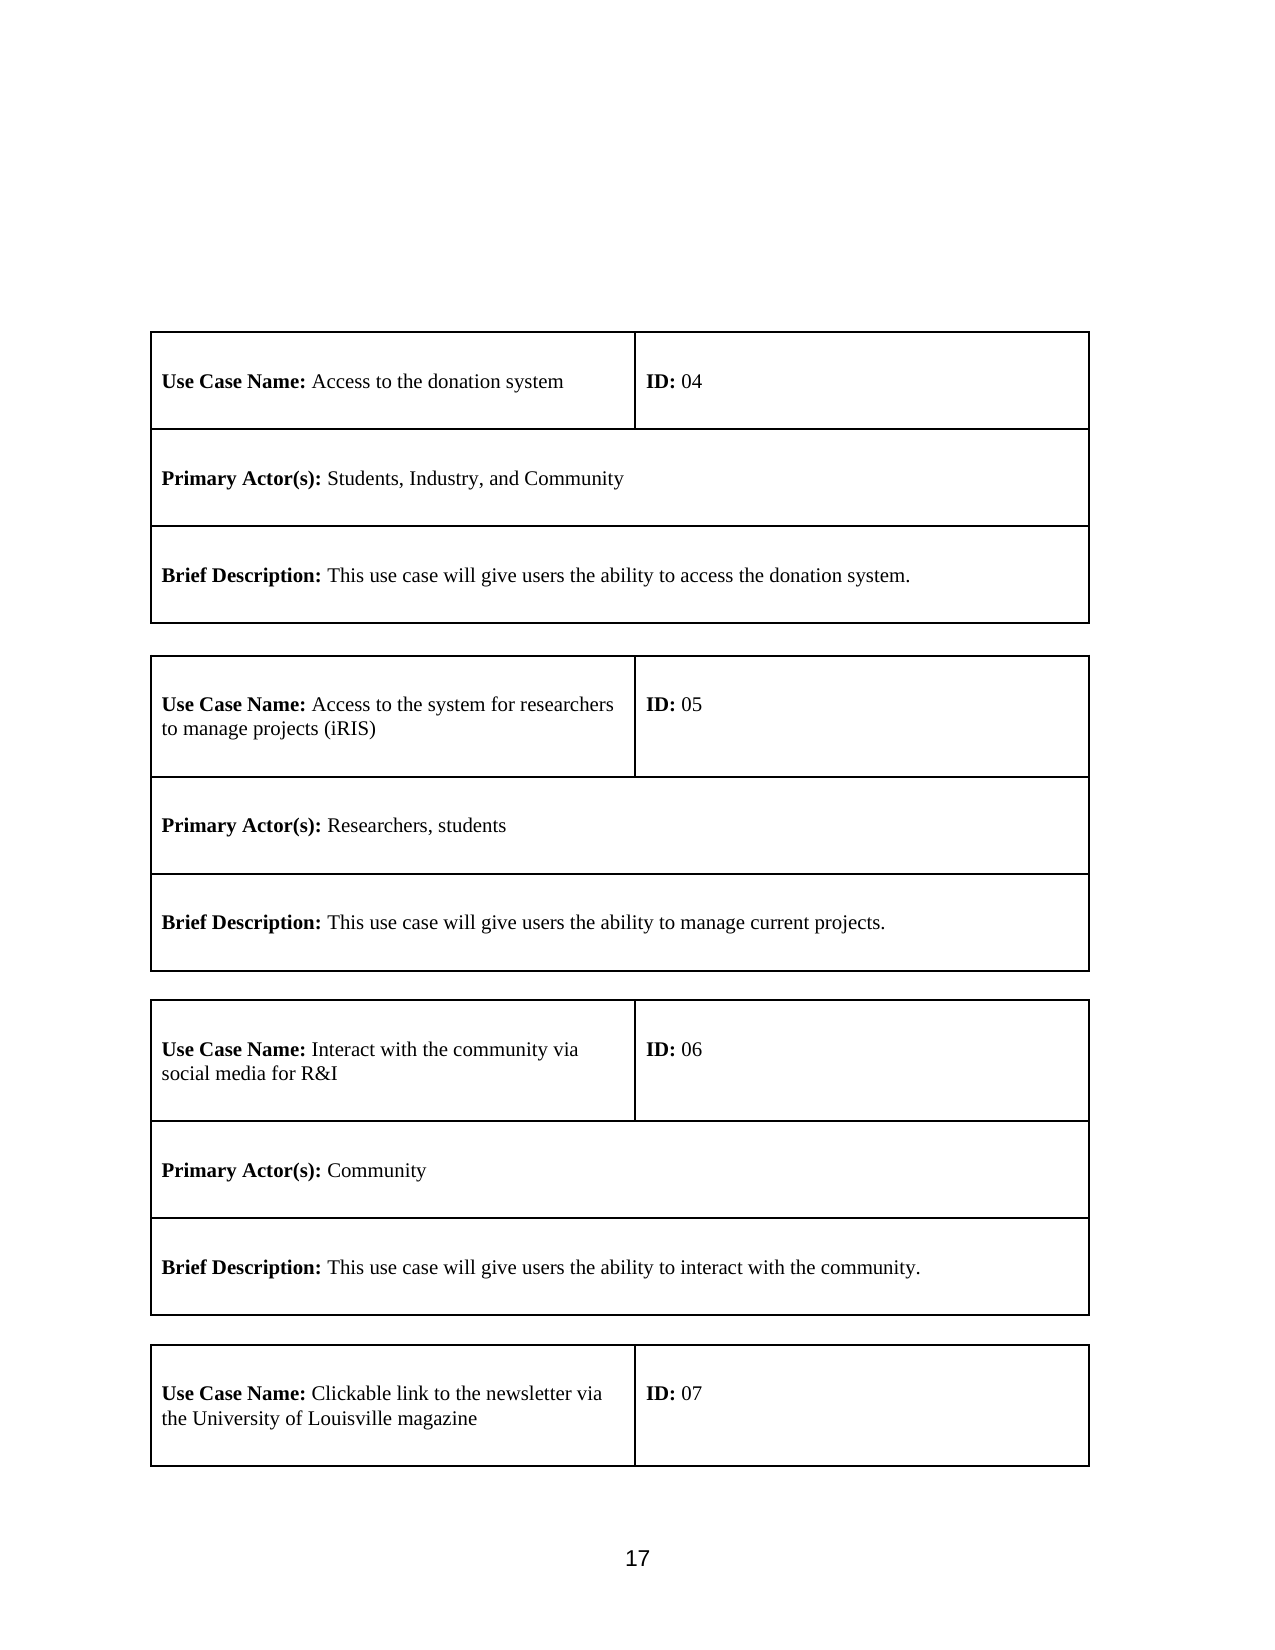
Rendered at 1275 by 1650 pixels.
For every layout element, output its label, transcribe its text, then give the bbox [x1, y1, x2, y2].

table_header Use Case Name: Access to the system for researchers to manage projects (iRIS) [152, 657, 634, 776]
table_header ID: 07 [636, 1346, 1088, 1465]
table_cell Primary Actor(s): Students, Industry, and Community [152, 430, 1088, 525]
table_header Use Case Name: Interact with the community via social media for R&I [152, 1001, 634, 1120]
table_header ID: 06 [636, 1001, 1088, 1120]
table_cell Primary Actor(s): Community [152, 1122, 1088, 1217]
table_header Use Case Name: Clickable link to the newsletter via the University of Louisville magazine [152, 1346, 634, 1465]
table_cell Brief Description: This use case will give users the ability to manage current projects. [152, 875, 1088, 969]
table_cell Brief Description: This use case will give users the ability to access the donation system. [152, 527, 1088, 622]
table_cell Primary Actor(s): Researchers, students [152, 778, 1088, 872]
table_header ID: 05 [636, 657, 1088, 776]
table_cell Brief Description: This use case will give users the ability to interact with the community. [152, 1219, 1088, 1314]
table_header ID: 04 [636, 333, 1088, 428]
table_header Use Case Name: Access to the donation system [152, 333, 634, 428]
